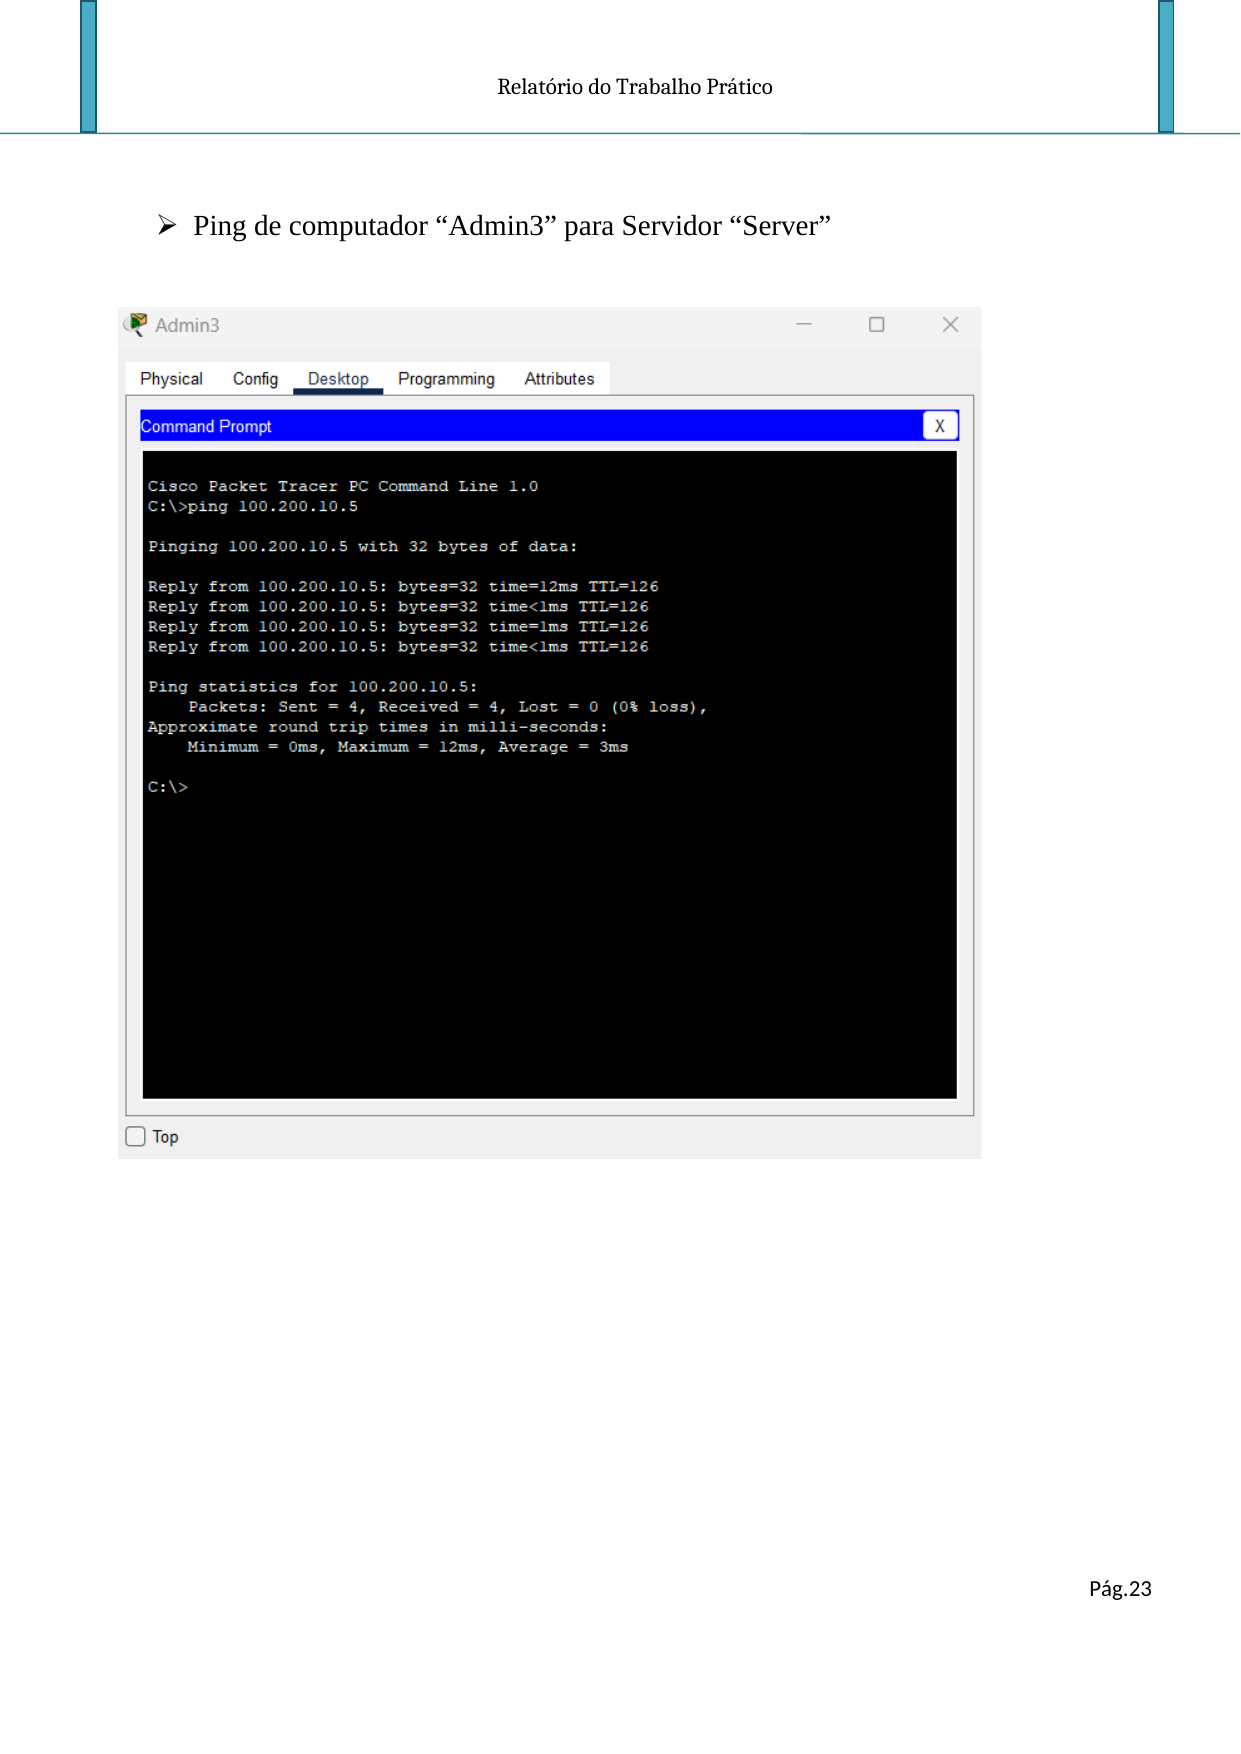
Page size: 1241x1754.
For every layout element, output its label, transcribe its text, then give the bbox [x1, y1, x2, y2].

list Ping de computador “Admin3” para Servidor “Server” [156, 208, 1152, 242]
picture [118, 307, 982, 1159]
